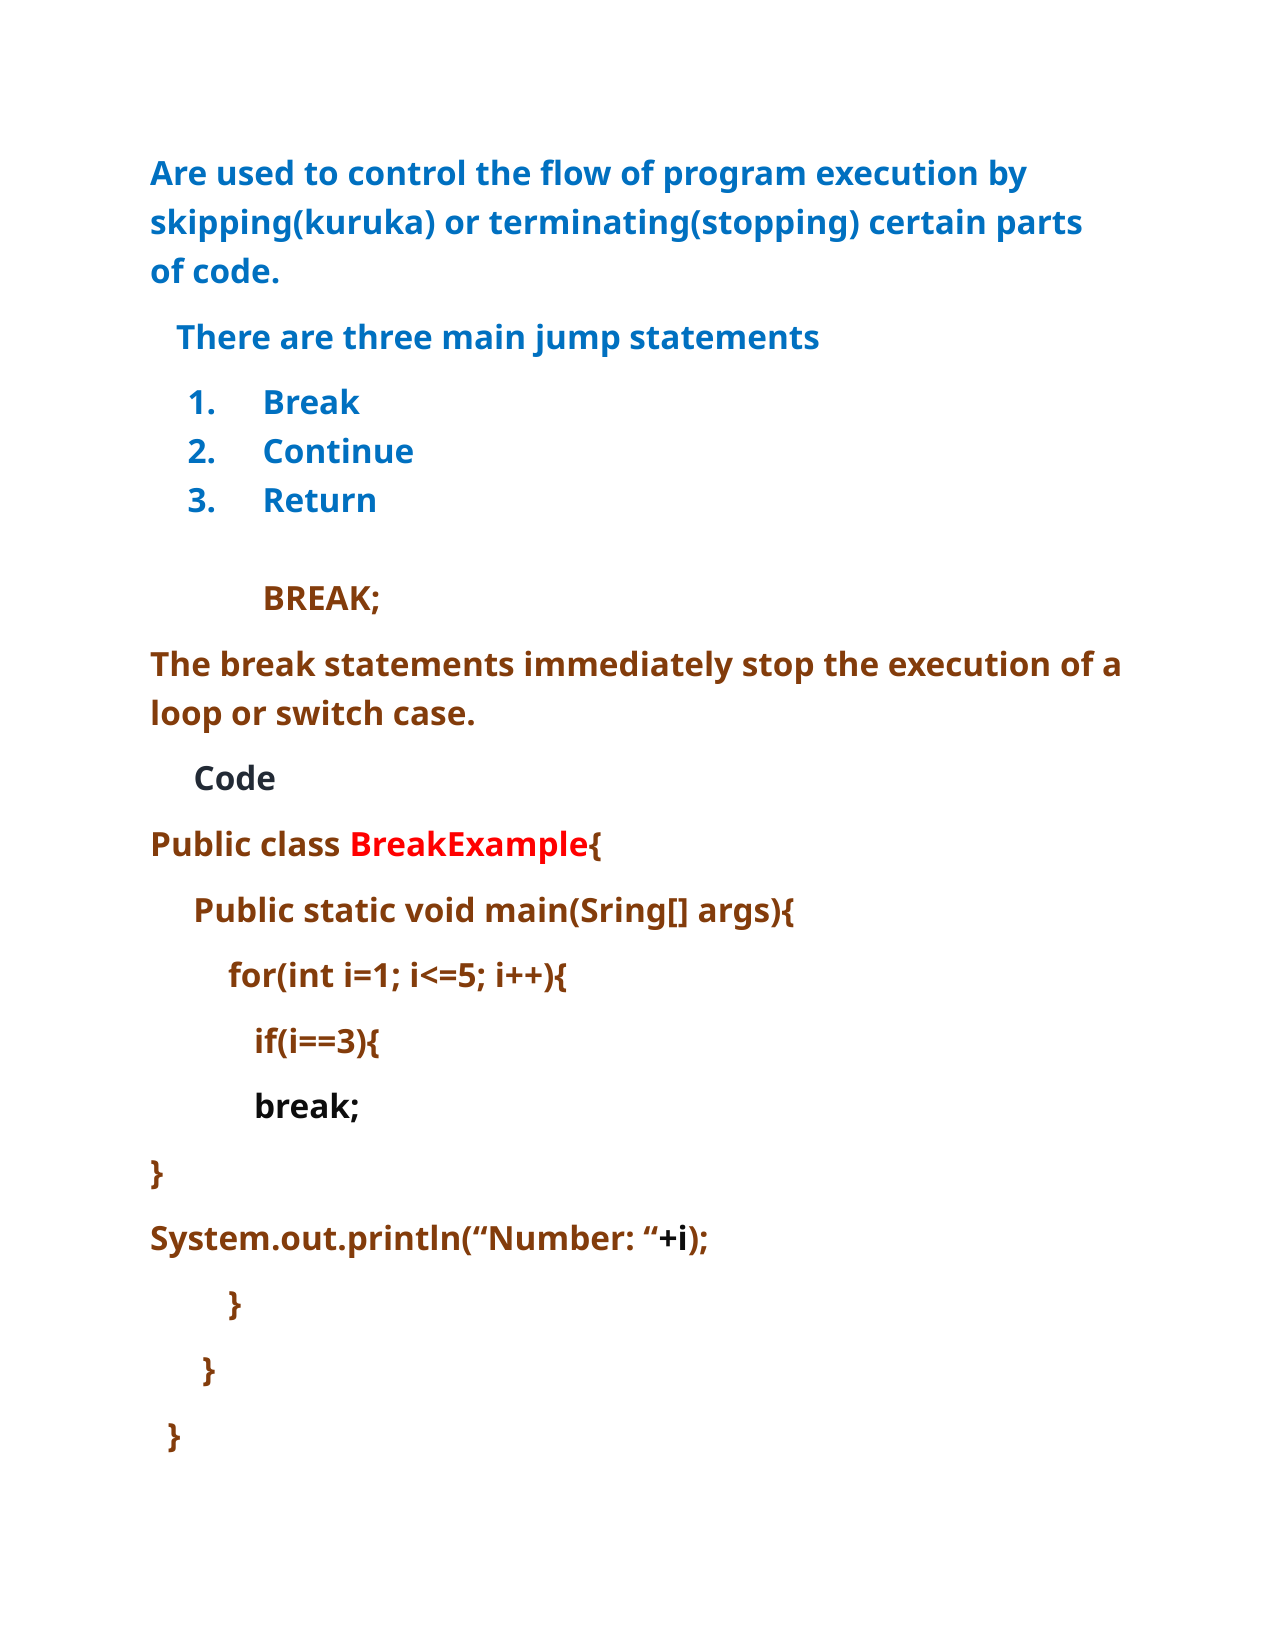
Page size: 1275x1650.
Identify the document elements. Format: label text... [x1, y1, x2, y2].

list Break [187, 379, 1125, 424]
text for(int i=1; i<=5; i++){ [150, 952, 1125, 997]
text break; [150, 1083, 1125, 1129]
text if(i==3){ [150, 1018, 1125, 1063]
text There are three main jump statements [150, 313, 1125, 359]
text } [150, 1149, 1125, 1194]
text Public class BreakExample{ [150, 821, 1125, 866]
text } [150, 1346, 1125, 1391]
list BREAK; [262, 575, 1125, 620]
text The break statements immediately stop the execution of a loop or switch case. [150, 641, 1125, 735]
list Return [187, 477, 1125, 522]
text } [150, 1280, 1125, 1326]
text System.out.println(“Number: “+i); [150, 1214, 1125, 1260]
text Code [150, 755, 1125, 801]
text Public static void main(Sring[] args){ [150, 886, 1125, 932]
list Continue [187, 428, 1125, 473]
text Are used to control the flow of program execution by skipping(kuruka) or terminating(stopping) certain parts of code. [150, 150, 1125, 293]
text } [150, 1411, 1125, 1457]
